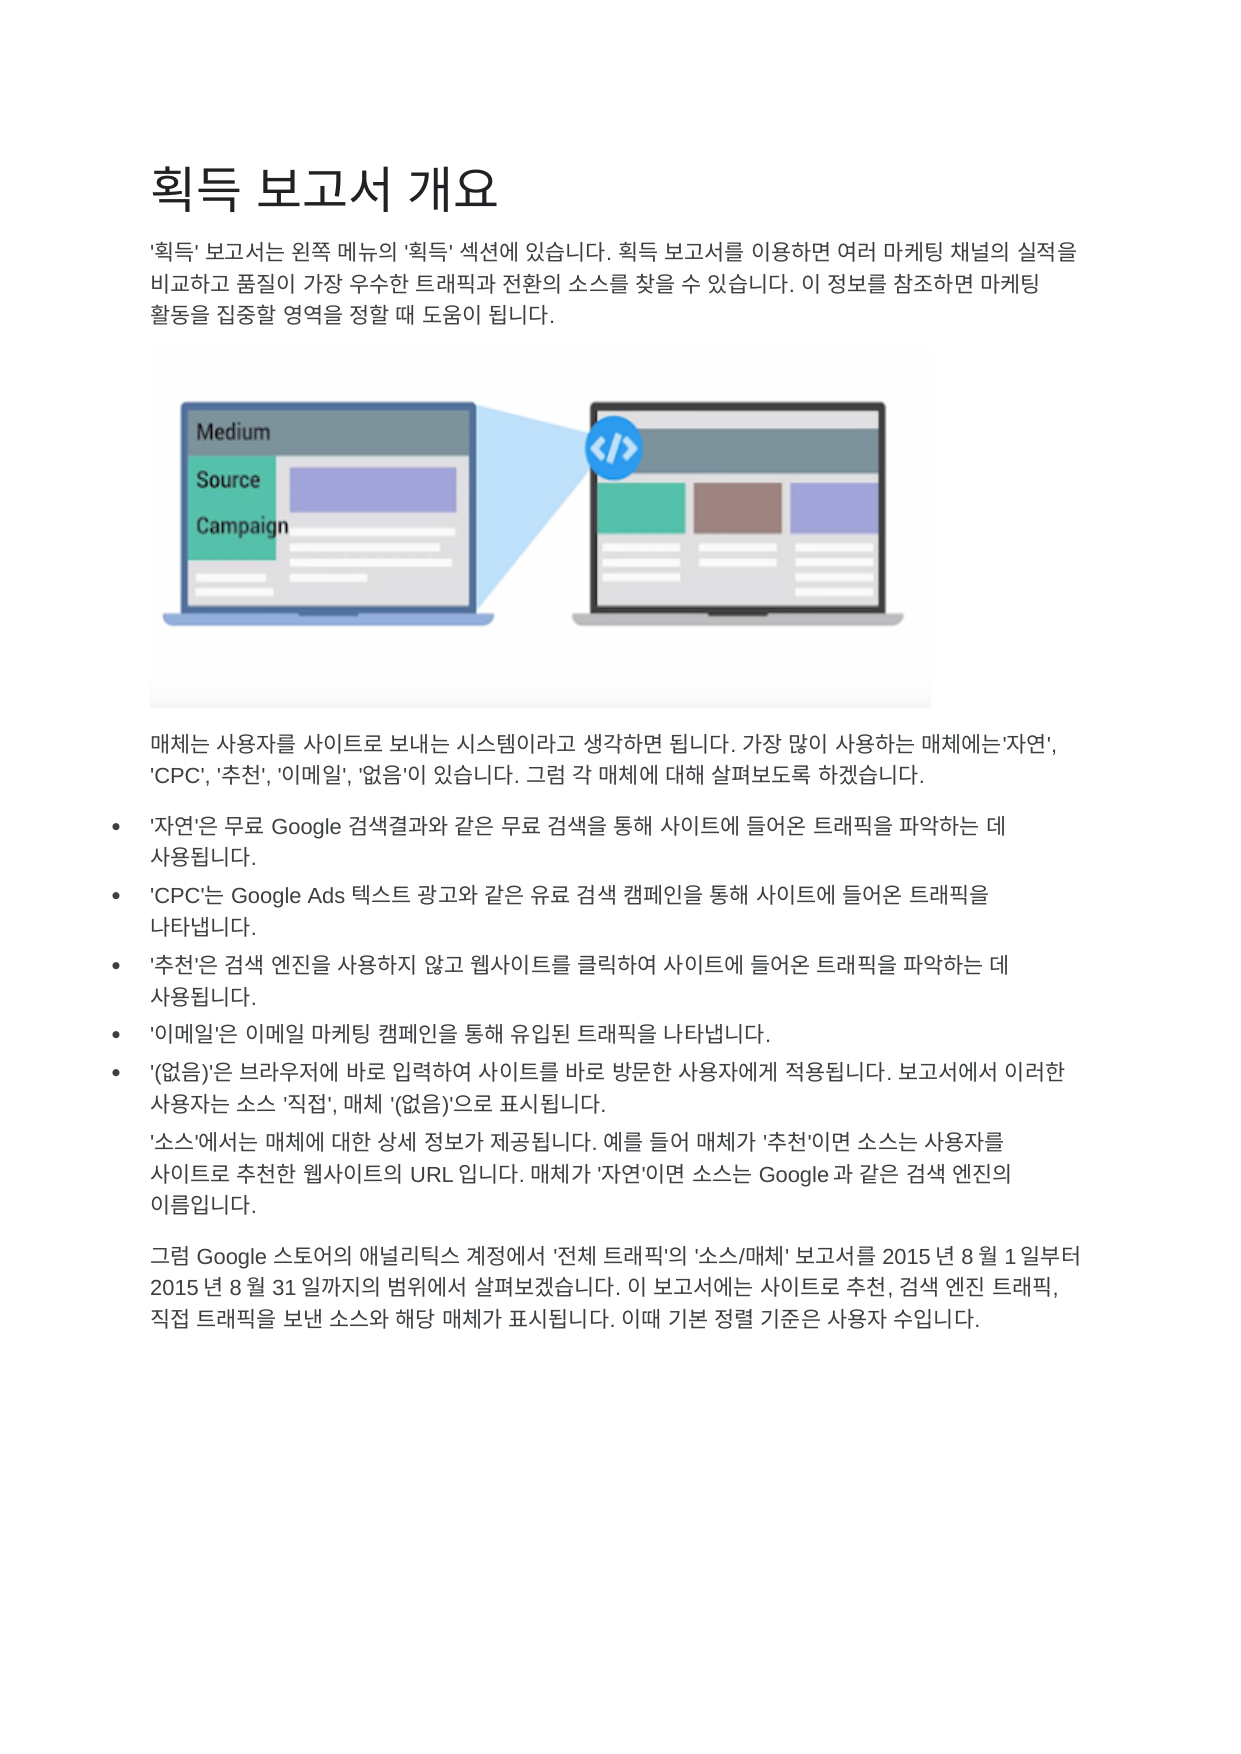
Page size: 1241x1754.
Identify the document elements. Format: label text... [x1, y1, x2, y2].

list '자연'은 무료 Google 검색결과와 같은 무료 검색을 통해 사이트에 들어온 트래픽을 파악하는 데 사용됩니다. [112, 809, 1090, 872]
picture [150, 348, 932, 708]
list '추천'은 검색 엔진을 사용하지 않고 웹사이트를 클릭하여 사이트에 들어온 트래픽을 파악하는 데 사용됩니다. [112, 948, 1090, 1011]
text 그럼 Google 스토어의 애널리틱스 계정에서 '전체 트래픽'의 '소스/매체' 보고서를 2015년 8월 1일부터 2015년 8월 31일까지의 범위에서 살펴보겠습니다. 이 보고서에는 사이트로 추천, 검색 엔진 트래픽, 직접 트래픽을 보낸 소스와 해당 매체가 표시됩니다. 이때 기본 정렬 기준은 사용자 수입니다. [150, 1239, 1090, 1334]
text '획득' 보고서는 왼쪽 메뉴의 '획득' 섹션에 있습니다. 획득 보고서를 이용하면 여러 마케팅 채널의 실적을 비교하고 품질이 가장 우수한 트래픽과 전환의 소스를 찾을 수 있습니다. 이 정보를 참조하면 마케팅 활동을 집중할 영역을 정할 때 도움이 됩니다. [150, 235, 1090, 330]
list '이메일'은 이메일 마케팅 캠페인을 통해 유입된 트래픽을 나타냅니다. [112, 1017, 1090, 1049]
list '(없음)'은 브라우저에 바로 입력하여 사이트를 바로 방문한 사용자에게 적용됩니다. 보고서에서 이러한 사용자는 소스 '직접', 매체 '(없음)'으로 표시됩니다. [112, 1055, 1090, 1119]
text '소스'에서는 매체에 대한 상세 정보가 제공됩니다. 예를 들어 매체가 '추천'이면 소스는 사용자를 사이트로 추천한 웹사이트의 URL입니다. 매체가 '자연'이면 소스는 Google과 같은 검색 엔진의 이름입니다. [150, 1125, 1090, 1220]
text 매체는 사용자를 사이트로 보내는 시스템이라고 생각하면 됩니다. 가장 많이 사용하는 매체에는'자연', 'CPC', '추천', '이메일', '없음'이 있습니다. 그럼 각 매체에 대해 살펴보도록 하겠습니다. [150, 727, 1090, 790]
text 획득 보고서 개요 [150, 150, 1090, 222]
list 'CPC'는 Google Ads 텍스트 광고와 같은 유료 검색 캠페인을 통해 사이트에 들어온 트래픽을 나타냅니다. [112, 878, 1090, 942]
